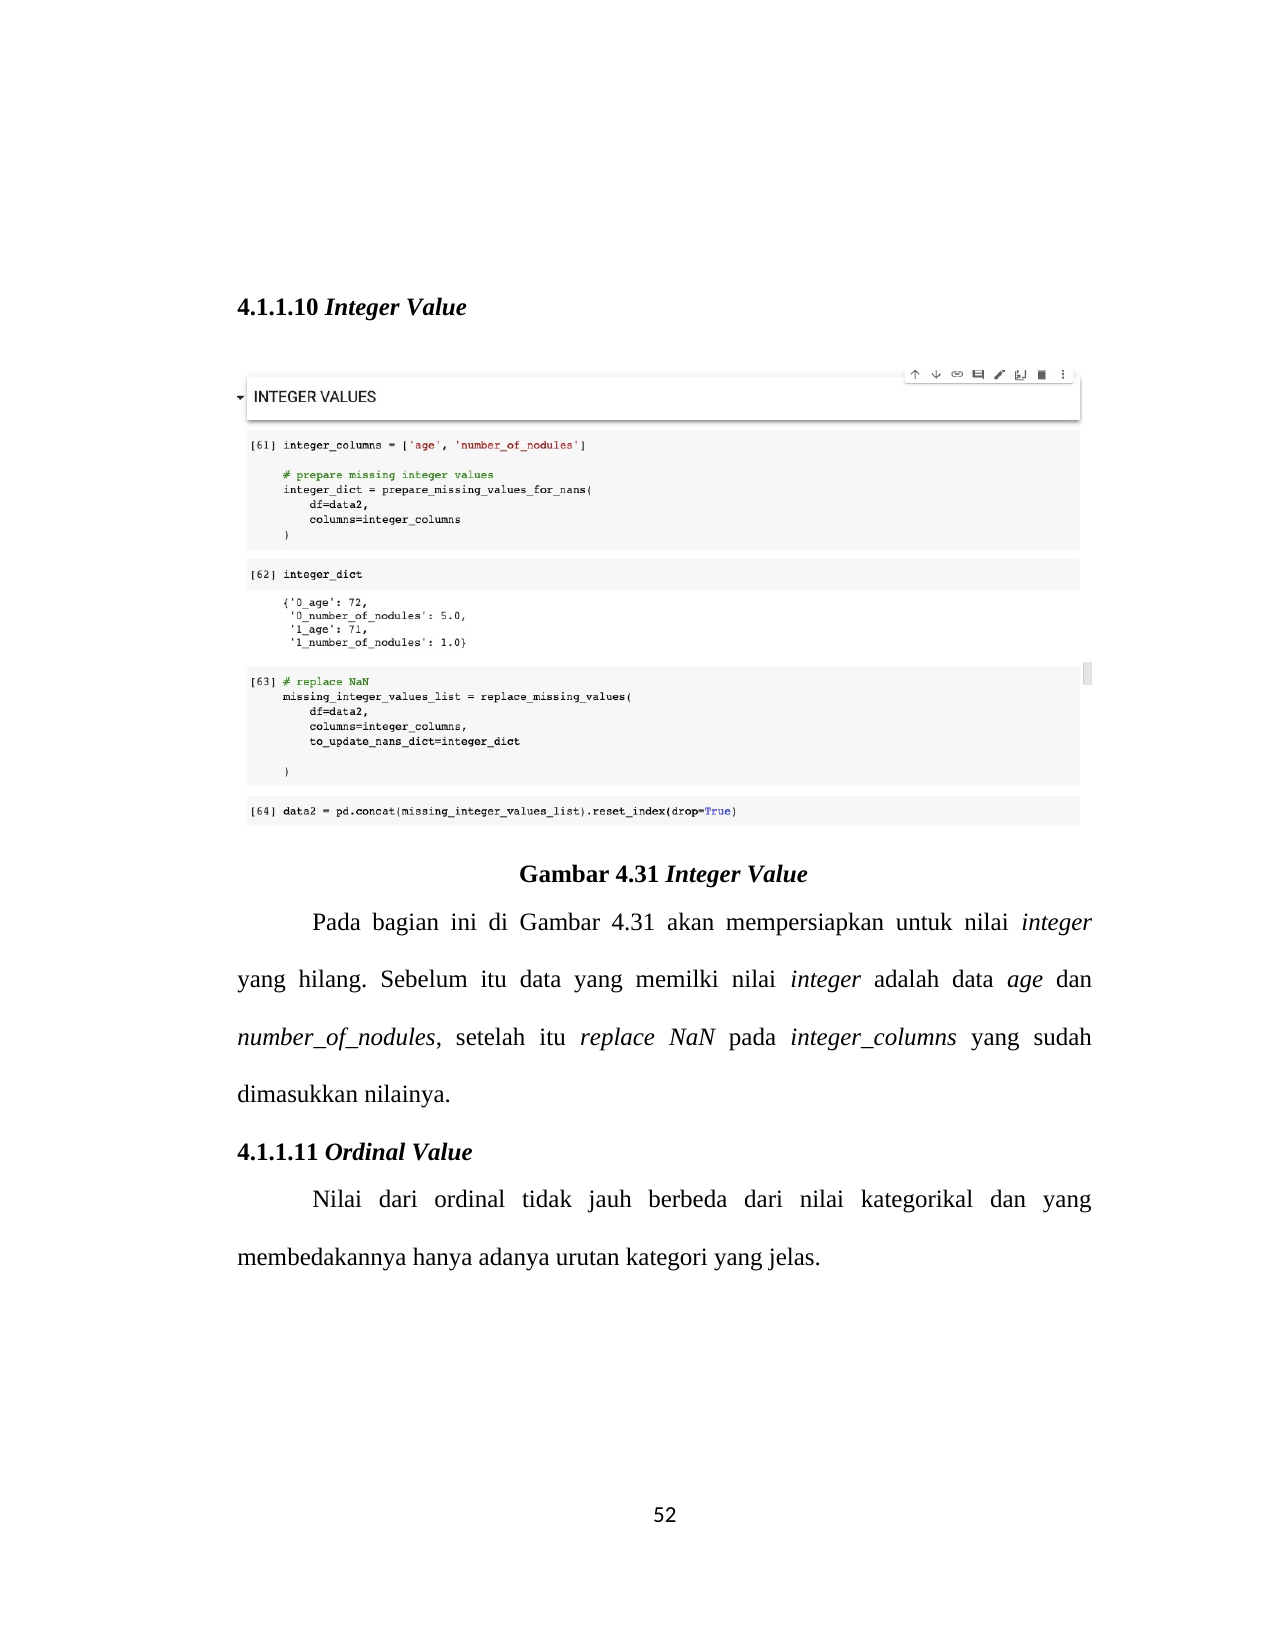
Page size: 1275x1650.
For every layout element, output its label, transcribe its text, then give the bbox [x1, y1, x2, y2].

text Pada bagian ini di Gambar 4.31 akan mempersiapkan untuk nilai integer yang hilang. Sebelum itu data yang memilki nilai integer adalah data age dan number_of_nodules, setelah itu replace NaN pada integer_columns yang sudah dimasukkan nilainya. [237, 907, 1092, 1108]
text 4.1.1.10 Integer Value [237, 292, 1092, 321]
text Gambar 4.31 Integer Value [237, 859, 1092, 888]
picture [237, 370, 1092, 840]
text 4.1.1.11 Ordinal Value [237, 1137, 1092, 1165]
text Nilai dari ordinal tidak jauh berbeda dari nilai kategorikal dan yang membedakannya hanya adanya urutan kategori yang jelas. [237, 1184, 1092, 1271]
